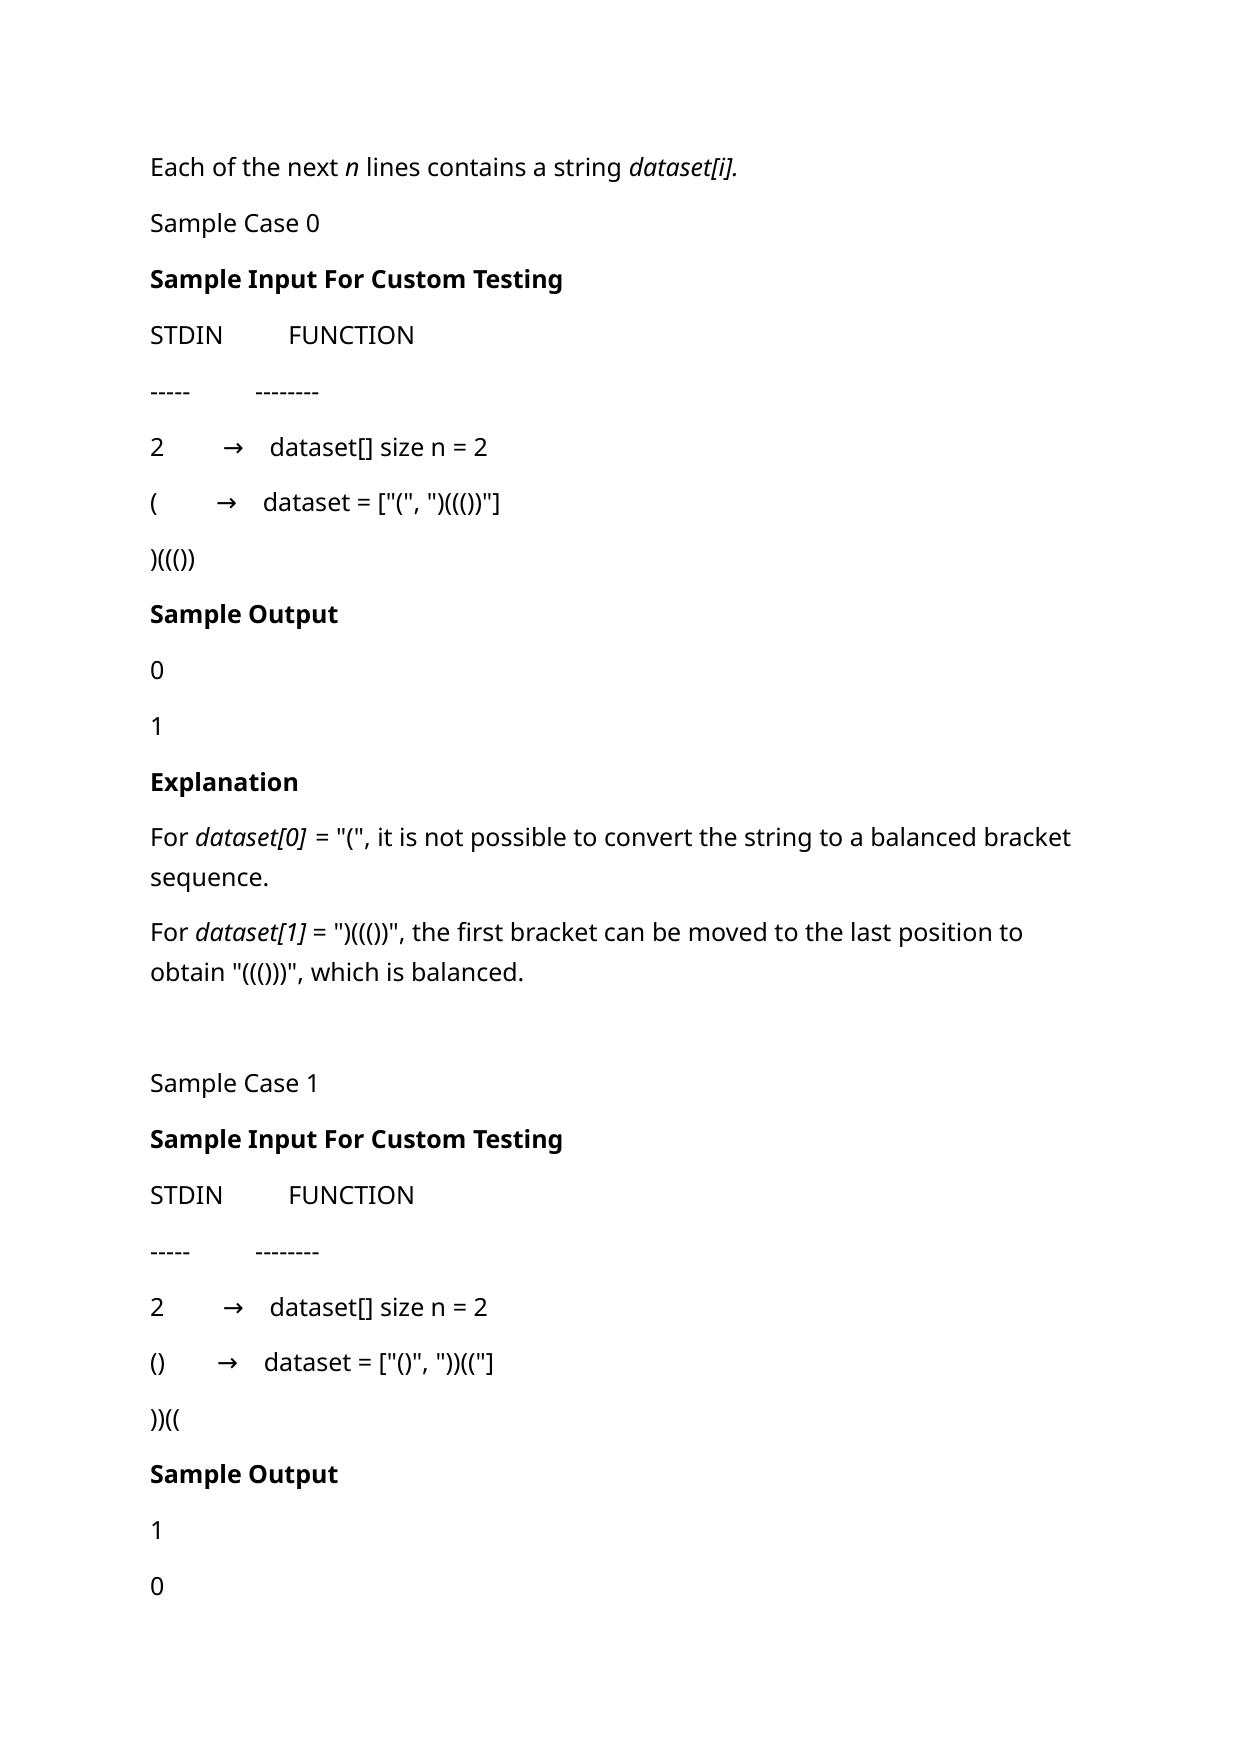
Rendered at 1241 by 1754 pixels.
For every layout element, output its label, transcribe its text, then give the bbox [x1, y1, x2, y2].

text Sample Input For Custom Testing [150, 1122, 1090, 1156]
text 1 [150, 1512, 1090, 1547]
text 0 [150, 1568, 1090, 1602]
text STDIN FUNCTION [150, 317, 1090, 352]
text 0 [150, 652, 1090, 687]
text ( → dataset = ["(", ")((())"] [150, 485, 1090, 519]
text ))(( [150, 1401, 1090, 1435]
text Sample Case 0 [150, 206, 1090, 240]
text Sample Output [150, 597, 1090, 631]
text Sample Input For Custom Testing [150, 262, 1090, 296]
text Sample Output [150, 1457, 1090, 1491]
text )((()) [150, 541, 1090, 575]
text For dataset[0] = "(", it is not possible to convert the string to a balanced bracket sequence. [150, 820, 1090, 893]
text 1 [150, 708, 1090, 742]
text Each of the next n lines contains a string dataset[i]. [150, 150, 1090, 184]
text For dataset[1] = ")((())", the first bracket can be moved to the last position to obtain "((()))", which is balanced. [150, 915, 1090, 988]
text 2 → dataset[] size n = 2 [150, 1289, 1090, 1323]
text Sample Case 1 [150, 1066, 1090, 1100]
text STDIN FUNCTION [150, 1177, 1090, 1212]
text () → dataset = ["()", "))(("] [150, 1345, 1090, 1379]
text ----- -------- [150, 1233, 1090, 1267]
text Explanation [150, 764, 1090, 798]
text 2 → dataset[] size n = 2 [150, 429, 1090, 463]
text ----- -------- [150, 373, 1090, 407]
